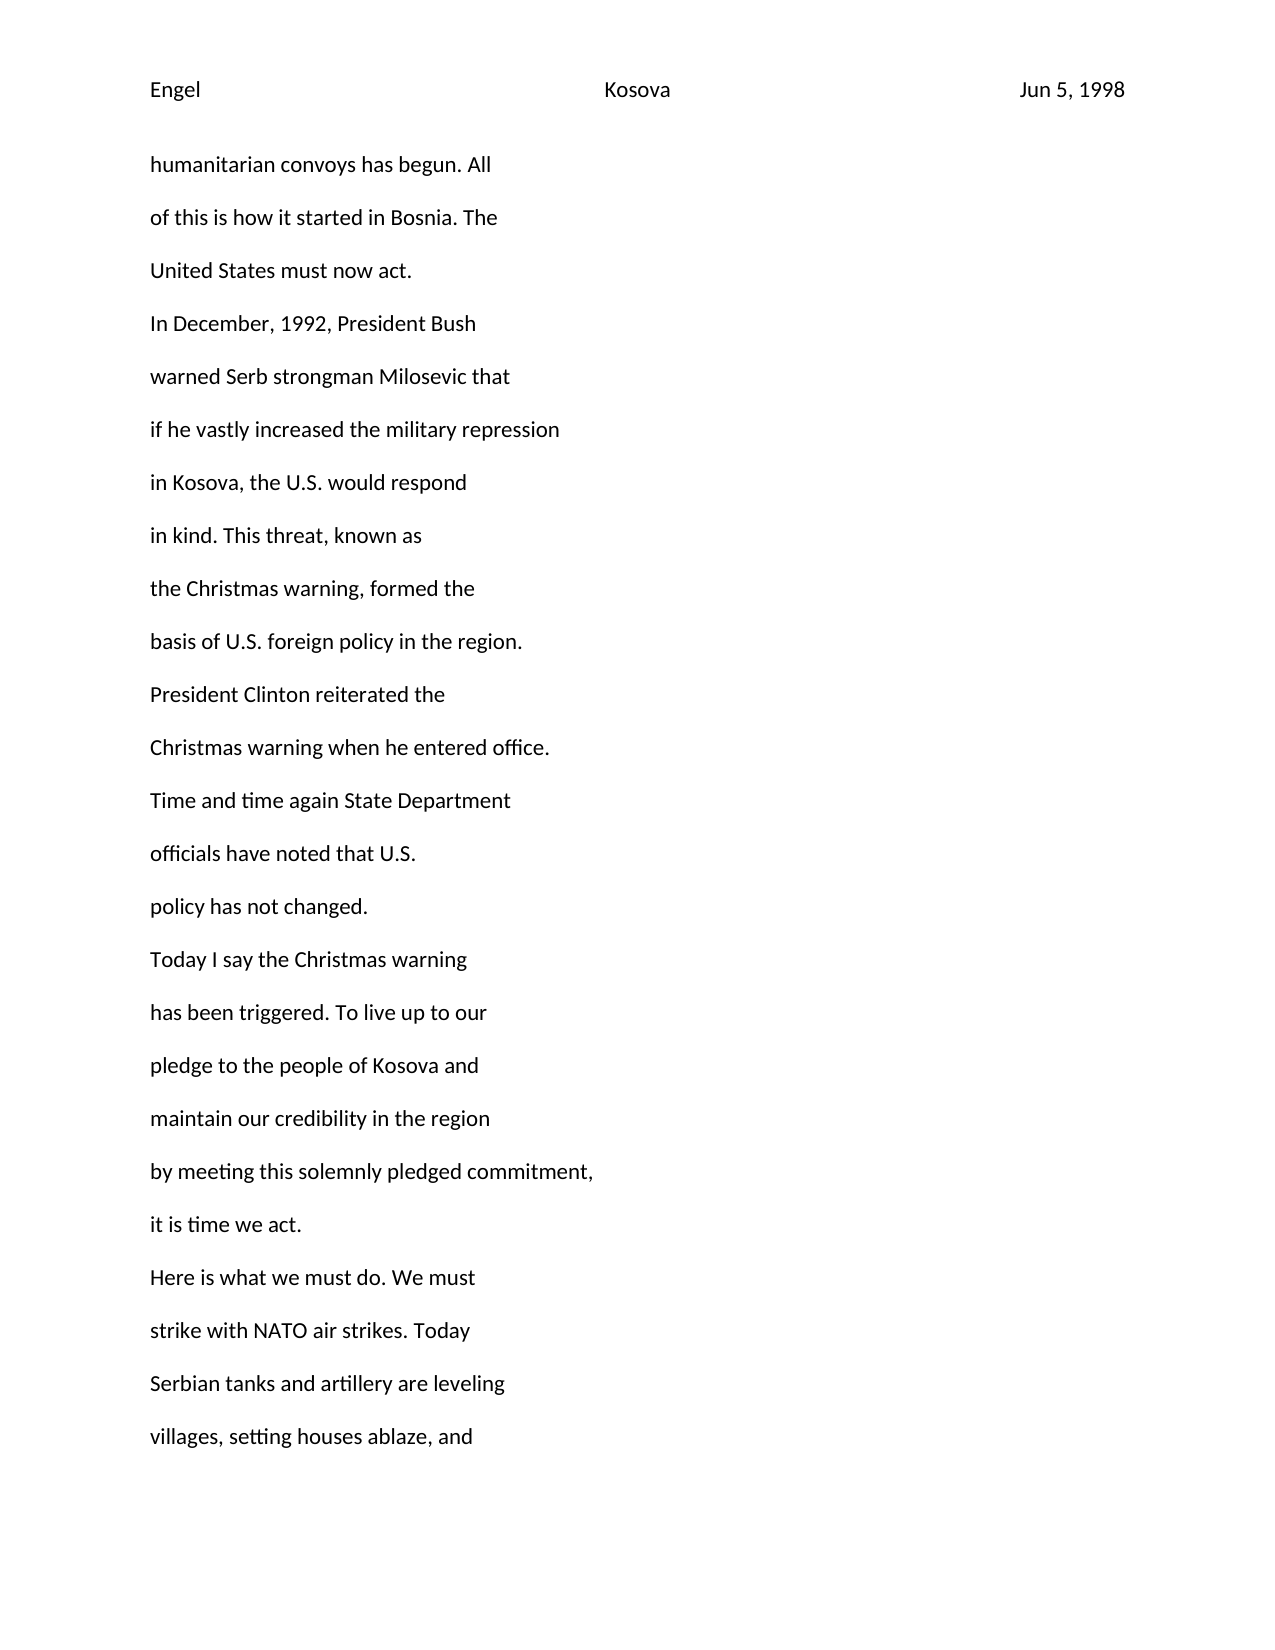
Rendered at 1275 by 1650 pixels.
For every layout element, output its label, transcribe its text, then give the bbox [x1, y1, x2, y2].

text policy has not changed. [150, 892, 1125, 920]
text President Clinton reiterated the [150, 680, 1125, 708]
text maintain our credibility in the region [150, 1104, 1125, 1132]
text of this is how it started in Bosnia. The [150, 203, 1125, 231]
text in Kosova, the U.S. would respond [150, 468, 1125, 496]
text pledge to the people of Kosova and [150, 1051, 1125, 1079]
text In December, 1992, President Bush [150, 309, 1125, 337]
text if he vastly increased the military repression [150, 415, 1125, 443]
text Here is what we must do. We must [150, 1263, 1125, 1291]
text humanitarian convoys has begun. All [150, 150, 1125, 178]
text it is time we act. [150, 1210, 1125, 1238]
text United States must now act. [150, 256, 1125, 284]
text basis of U.S. foreign policy in the region. [150, 627, 1125, 655]
text the Christmas warning, formed the [150, 574, 1125, 602]
text has been triggered. To live up to our [150, 998, 1125, 1026]
text strike with NATO air strikes. Today [150, 1316, 1125, 1344]
text villages, setting houses ablaze, and [150, 1422, 1125, 1451]
text warned Serb strongman Milosevic that [150, 362, 1125, 390]
text in kind. This threat, known as [150, 521, 1125, 549]
text officials have noted that U.S. [150, 839, 1125, 867]
text Time and time again State Department [150, 786, 1125, 814]
text Today I say the Christmas warning [150, 945, 1125, 973]
text by meeting this solemnly pledged commitment, [150, 1157, 1125, 1185]
text Christmas warning when he entered office. [150, 733, 1125, 761]
text Serbian tanks and artillery are leveling [150, 1369, 1125, 1397]
